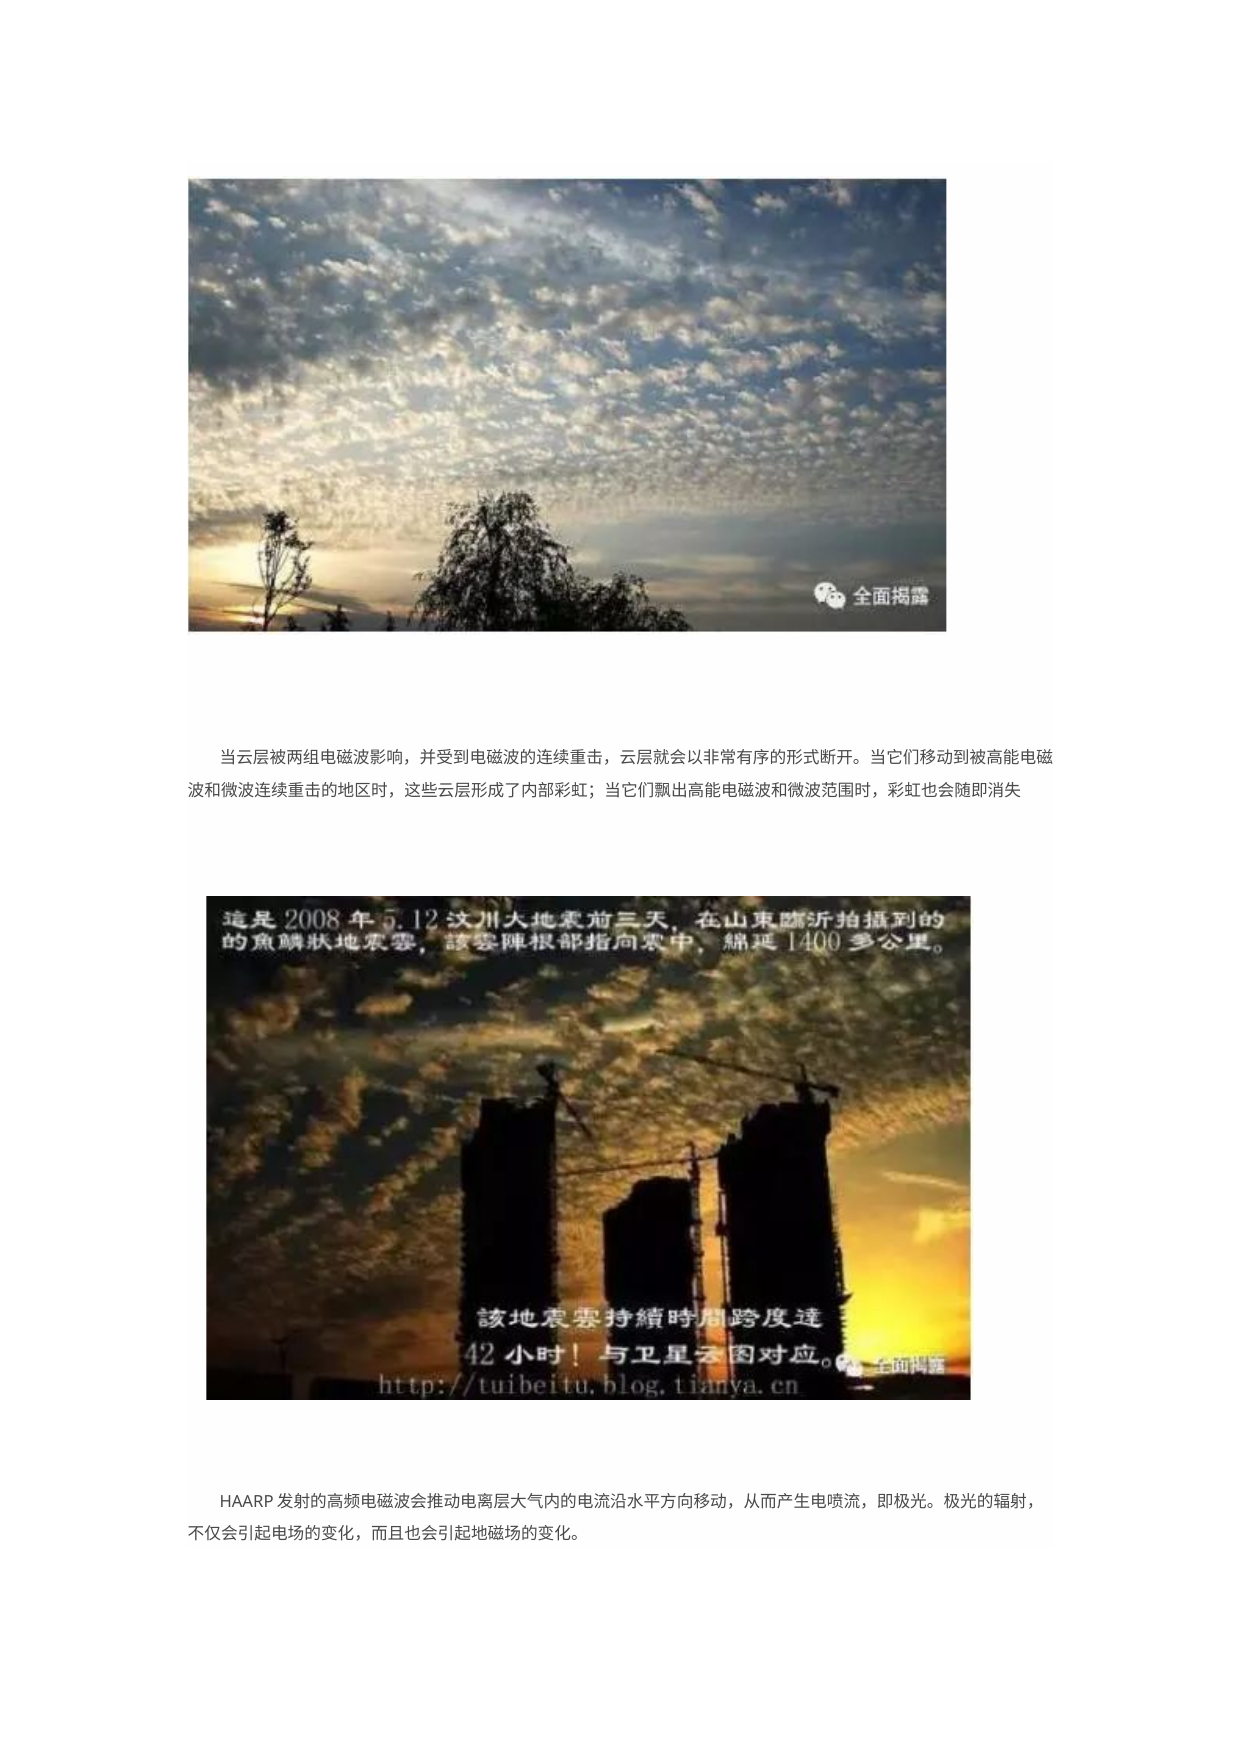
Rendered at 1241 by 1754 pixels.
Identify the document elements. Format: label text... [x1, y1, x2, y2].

picture [206, 896, 974, 1400]
text 当云层被两组电磁波影响，并受到电磁波的连续重击，云层就会以非常有序的形式断开。当它们移动到被高能电磁波和微波连续重击的地区时，这些云层形成了内部彩虹；当它们飘出高能电磁波和微波范围时，彩虹也会随即消失 [187, 740, 1053, 805]
picture [187, 176, 947, 635]
text HAARP发射的高频电磁波会推动电离层大气内的电流沿水平方向移动，从而产生电喷流，即极光。极光的辐射，不仅会引起电场的变化，而且也会引起地磁场的变化。 [187, 1483, 1053, 1548]
